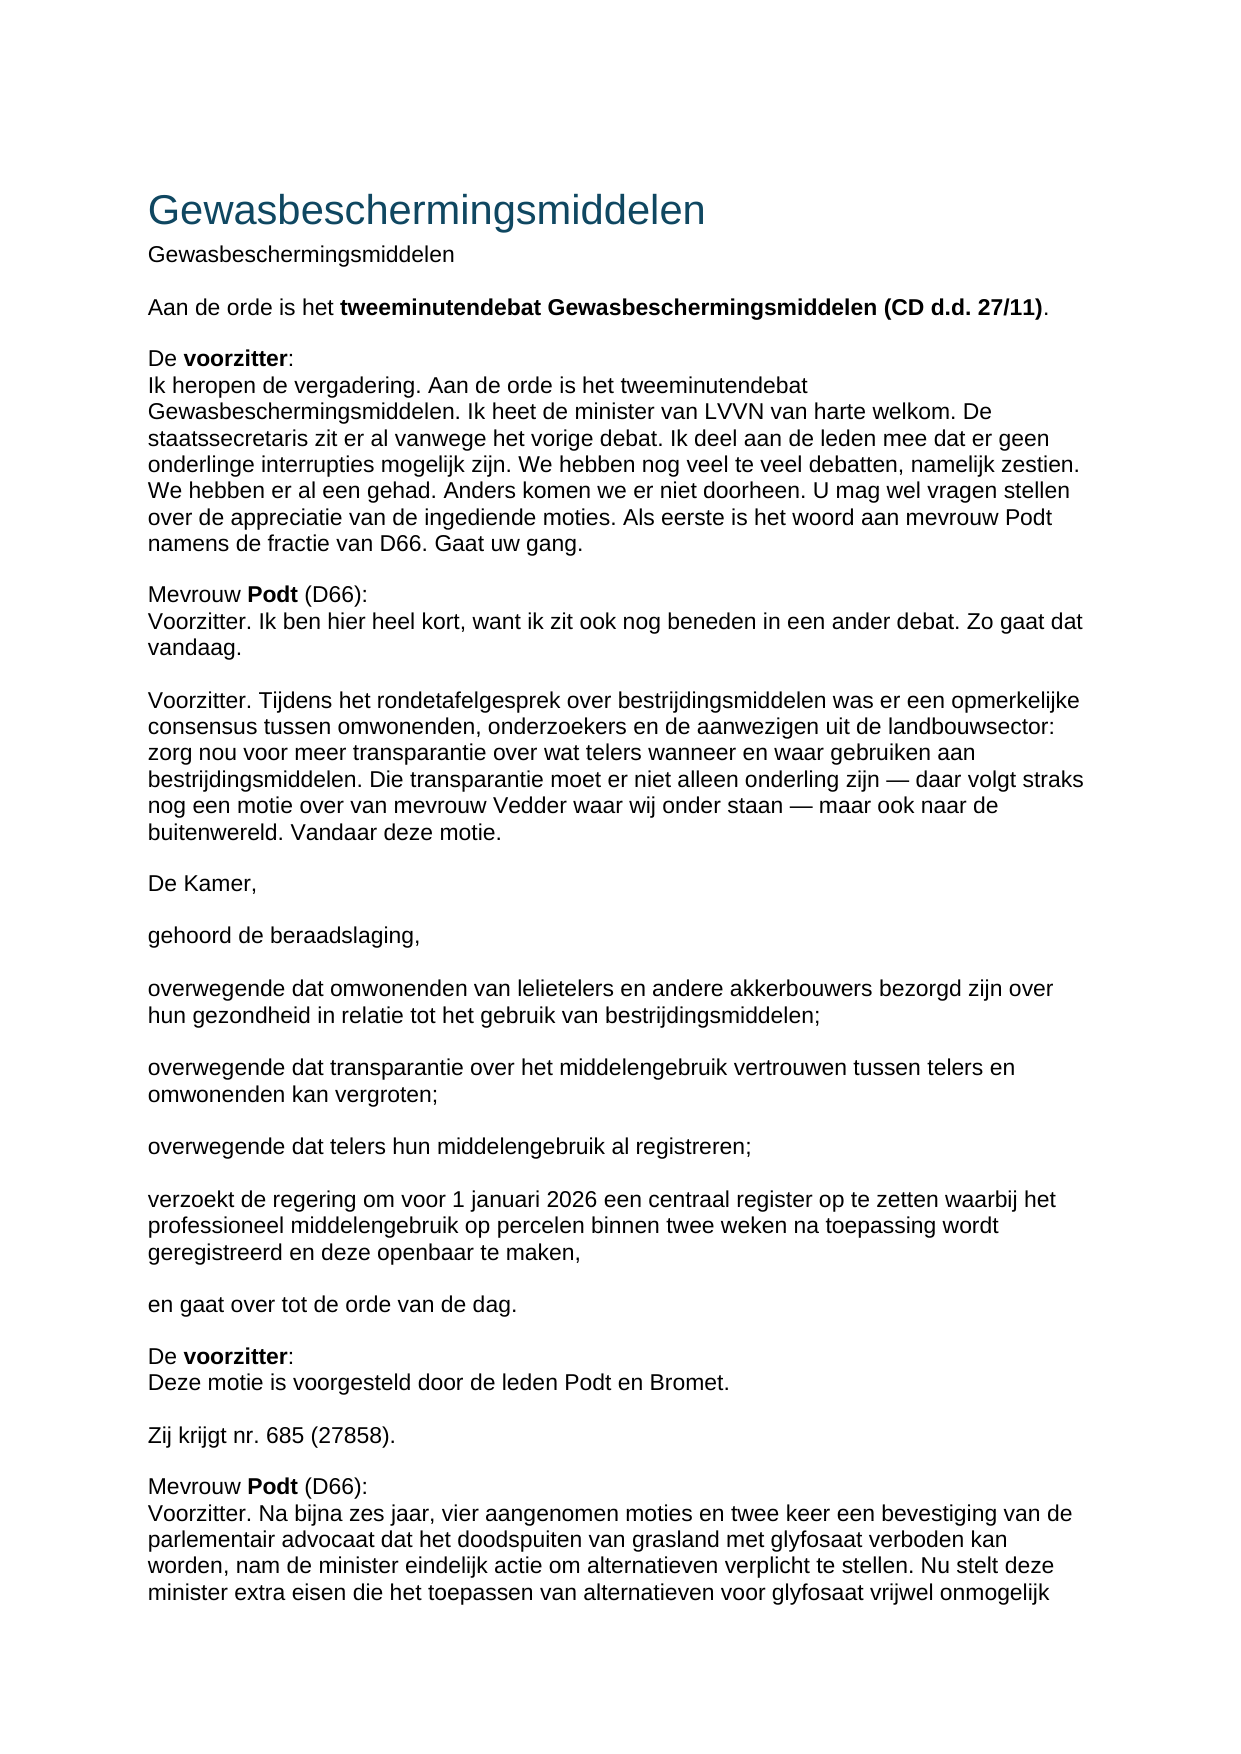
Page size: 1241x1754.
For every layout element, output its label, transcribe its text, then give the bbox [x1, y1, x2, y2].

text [148, 1473, 1093, 1605]
text Mevrouw Podt (D66): Voorzitter. Ik ben hier heel kort, want ik zit ook nog beneden in een ander debat. Zo gaat dat vandaag. Voorzitter. Tijdens het rondetafelgesprek over bestrijdingsmiddelen was er een opmerkelijke consensus tussen omwonenden, onderzoekers en de aanwezigen uit de landbouwsector: zorg nou voor meer transparantie over wat telers wanneer en waar gebruiken aan bestrijdingsmiddelen. Die transparantie moet er niet alleen onderling zijn — daar volgt straks nog een motie over van mevrouw Vedder waar wij onder staan — maar ook naar de buitenwereld. Vandaar deze motie. [148, 581, 1093, 845]
subtitle Gewasbeschermingsmiddelen [148, 185, 1093, 233]
text Gewasbeschermingsmiddelen Aan de orde is het tweeminutendebat Gewasbeschermingsmiddelen (CD d.d. 27/11). [148, 241, 1093, 320]
text De voorzitter: Deze motie is voorgesteld door de leden Podt en Bromet. Zij krijgt nr. 685 (27858). [148, 1343, 1093, 1448]
text De voorzitter: Ik heropen de vergadering. Aan de orde is het tweeminutendebat Gewasbeschermingsmiddelen. Ik heet de minister van LVVN van harte welkom. De staatssecretaris zit er al vanwege het vorige debat. Ik deel aan de leden mee dat er geen onderlinge interrupties mogelijk zijn. We hebben nog veel te veel debatten, namelijk zestien. We hebben er al een gehad. Anders komen we er niet doorheen. U mag wel vragen stellen over de appreciatie van de ingediende moties. Als eerste is het woord aan mevrouw Podt namens de fractie van D66. Gaat uw gang. [148, 345, 1093, 556]
text De Kamer, gehoord de beraadslaging, overwegende dat omwonenden van lelietelers en andere akkerbouwers bezorgd zijn over hun gezondheid in relatie tot het gebruik van bestrijdingsmiddelen; overwegende dat transparantie over het middelengebruik vertrouwen tussen telers en omwonenden kan vergroten; overwegende dat telers hun middelengebruik al registreren; verzoekt de regering om voor 1 januari 2026 een centraal register op te zetten waarbij het professioneel middelengebruik op percelen binnen twee weken na toepassing wordt geregistreerd en deze openbaar te maken, en gaat over tot de orde van de dag. [148, 870, 1093, 1318]
